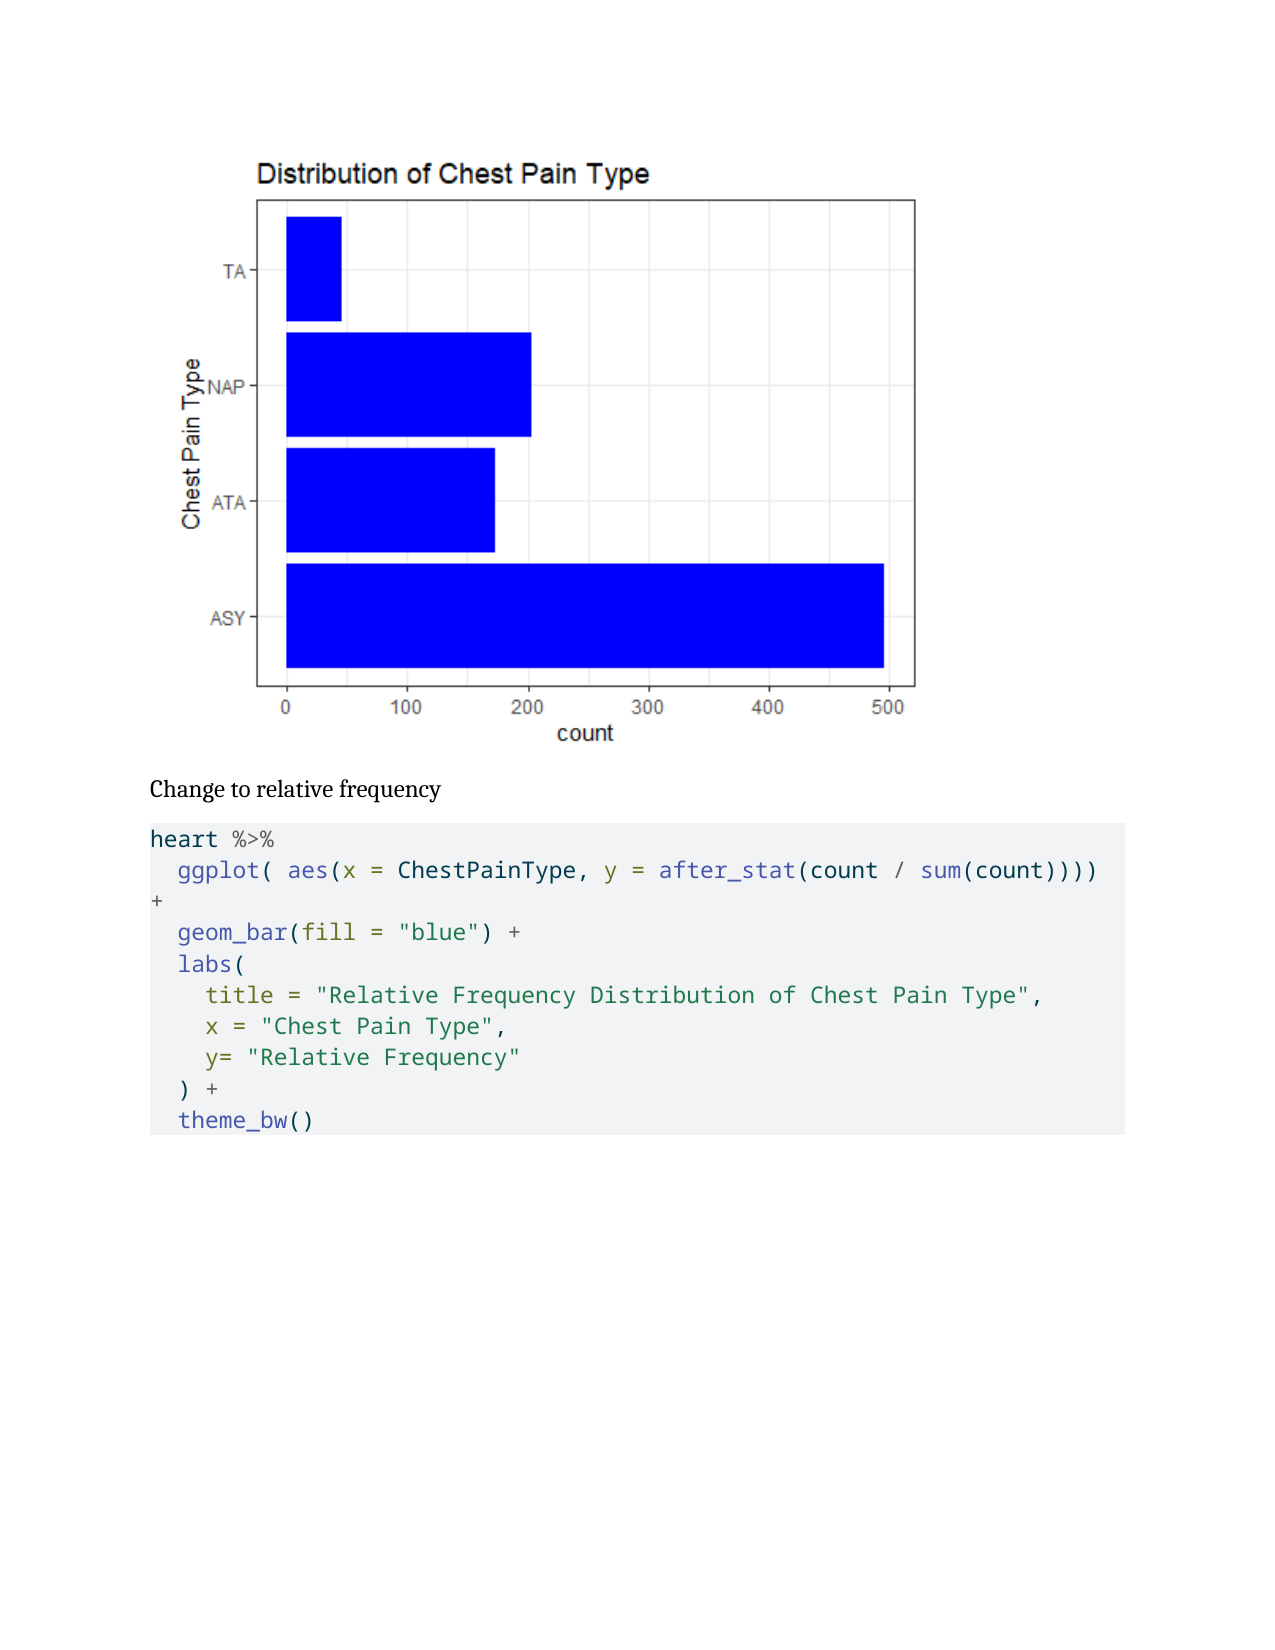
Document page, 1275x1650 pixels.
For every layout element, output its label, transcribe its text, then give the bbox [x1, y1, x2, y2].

text Change to relative frequency [150, 775, 1125, 804]
text heart %>% ggplot( aes(x = ChestPainType, y = after_stat(count / sum(count)))) + geom_bar(fill = "blue") + labs( title = "Relative Frequency Distribution of Chest Pain Type", x = "Chest Pain Type", y= "Relative Frequency" ) + theme_bw() [164, 823, 1125, 1135]
picture [168, 150, 927, 757]
